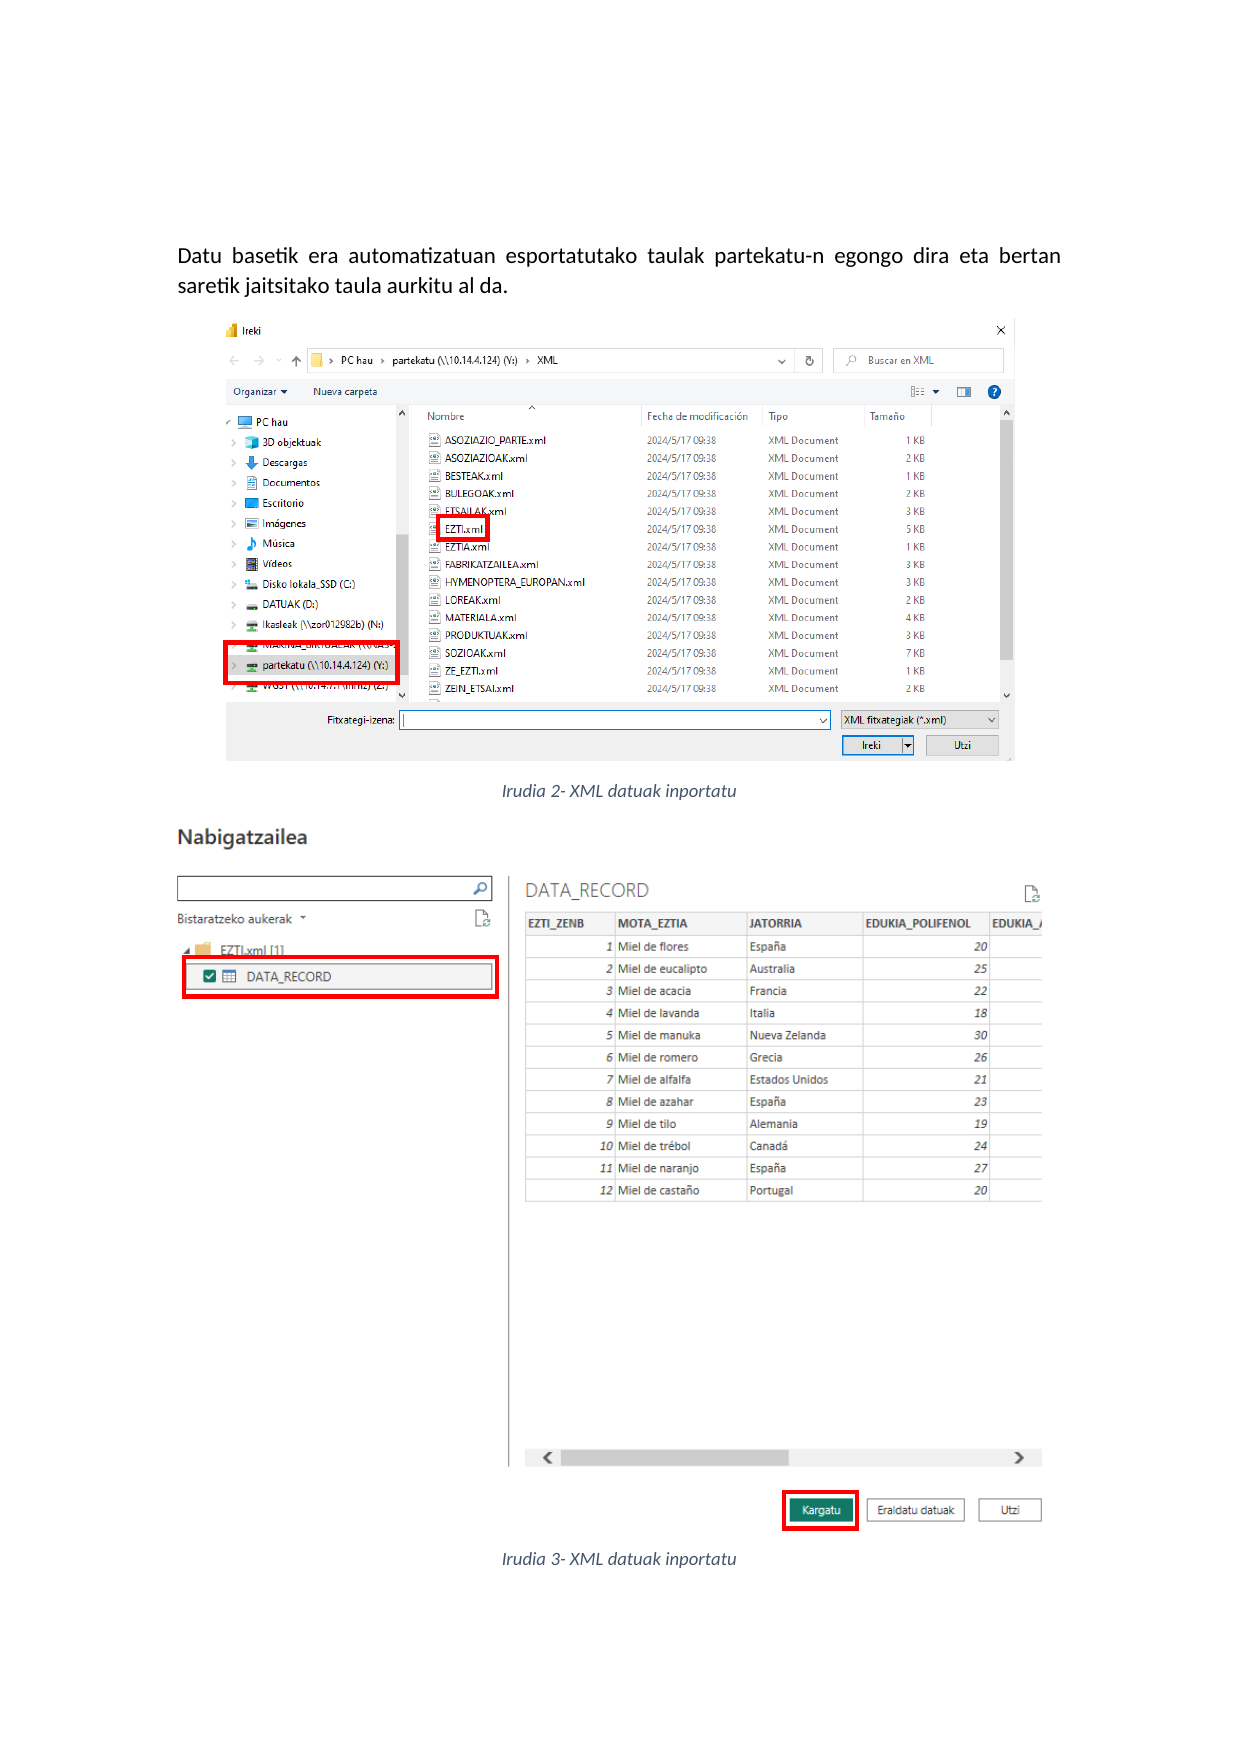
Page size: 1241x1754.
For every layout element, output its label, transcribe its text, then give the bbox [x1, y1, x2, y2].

picture [228, 645, 395, 681]
picture [226, 318, 1015, 761]
text Irudia 3- XML datuak inportatu [177, 1548, 1063, 1571]
picture [786, 1494, 855, 1526]
text Datu basetik era automatizatuan esportatutako taulak partekatu-n egongo dira eta bertan saretik jaitsitako taula aurkitu al da. [177, 241, 1063, 299]
text Irudia 2- XML datuak inportatu [177, 779, 1063, 802]
picture [177, 823, 1063, 1529]
